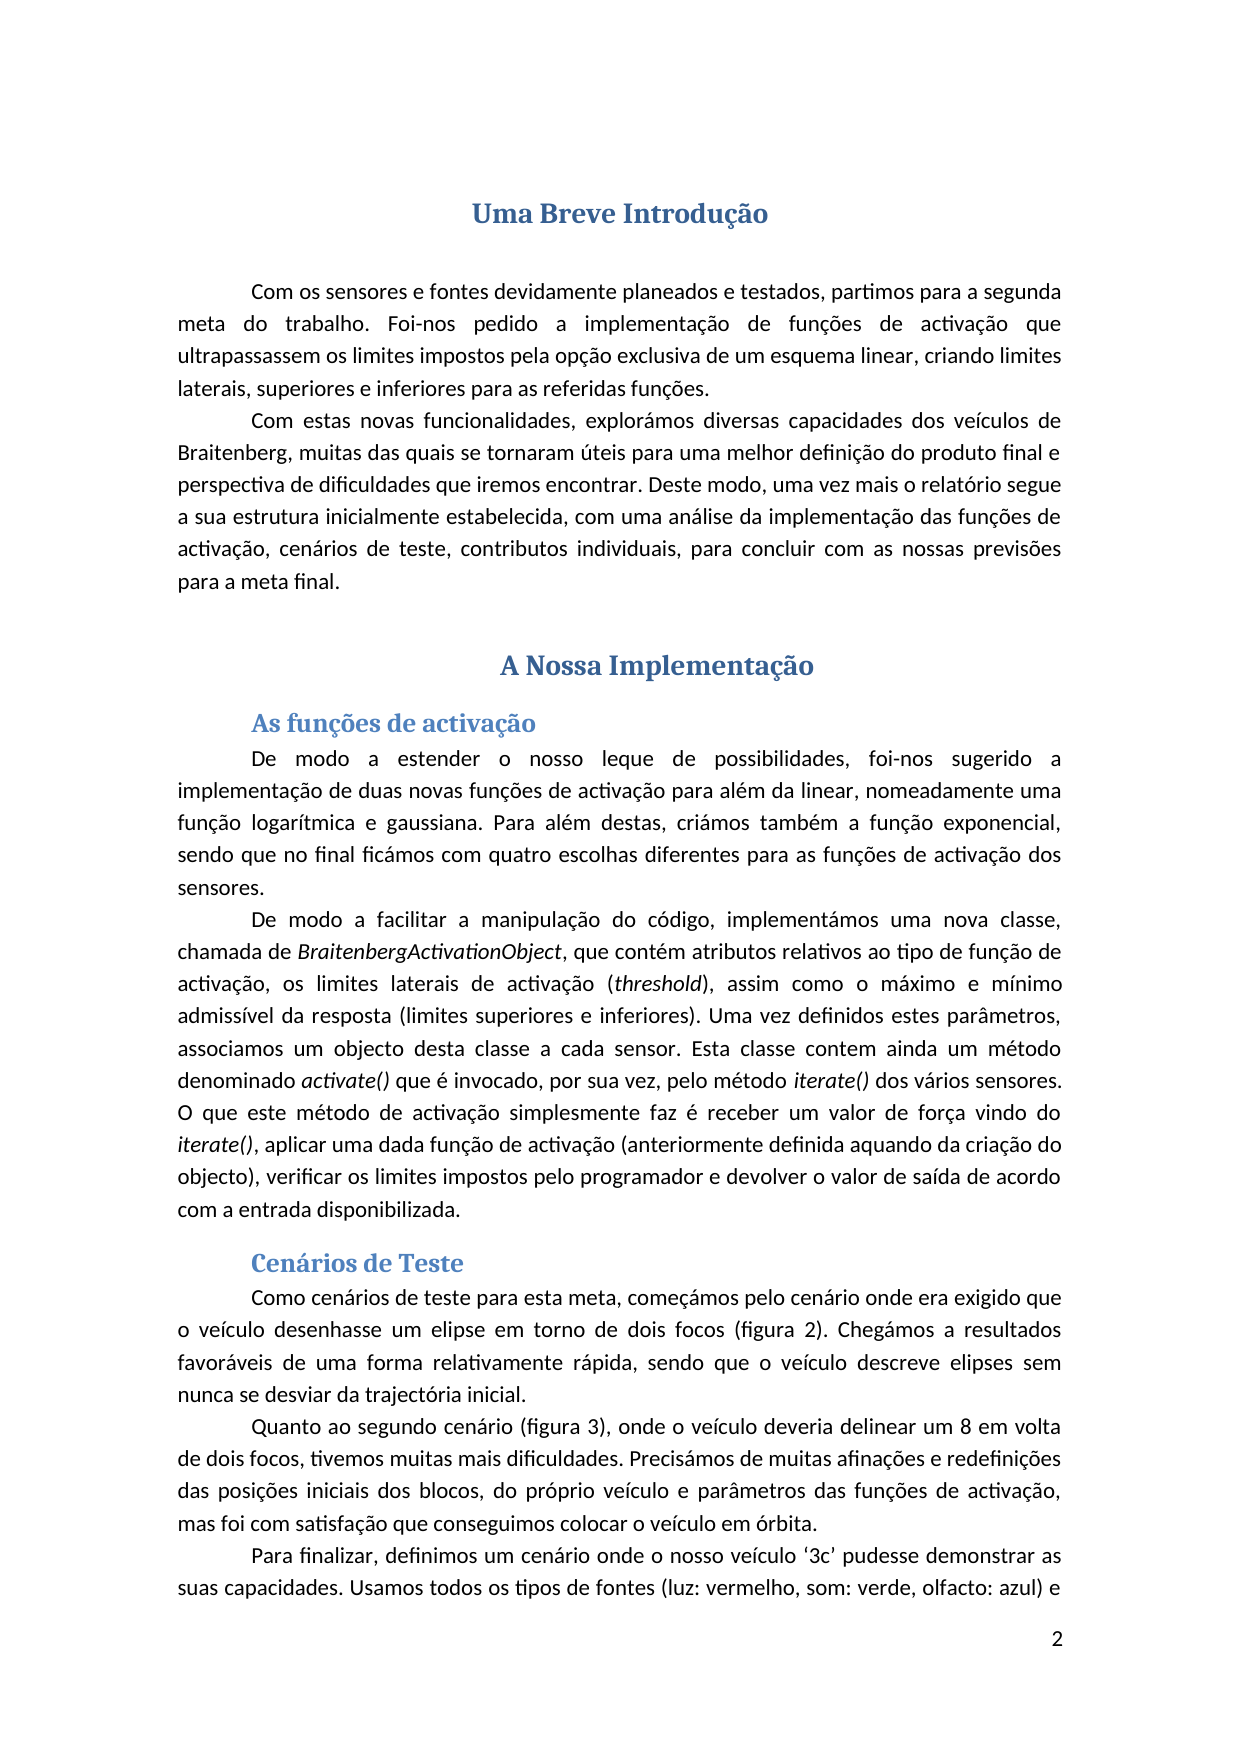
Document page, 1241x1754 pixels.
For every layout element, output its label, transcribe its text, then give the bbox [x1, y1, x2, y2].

text Como cenários de teste para esta meta, começámos pelo cenário onde era exigido que o veículo desenhasse um elipse em torno de dois focos (figura 2). Chegámos a resultados favoráveis de uma forma relativamente rápida, sendo que o veículo descreve elipses sem nunca se desviar da trajectória inicial. [177, 1283, 1063, 1408]
text De modo a facilitar a manipulação do código, implementámos uma nova classe, chamada de BraitenbergActivationObject, que contém atributos relativos ao tipo de função de activação, os limites laterais de activação (threshold), assim como o máximo e mínimo admissível da resposta (limites superiores e inferiores). Uma vez definidos estes parâmetros, associamos um objecto desta classe a cada sensor. Esta classe contem ainda um método denominado activate() que é invocado, por sua vez, pelo método iterate() dos vários sensores. O que este método de activação simplesmente faz é receber um valor de força vindo do iterate(), aplicar uma dada função de activação (anteriormente definida aquando da criação do objecto), verificar os limites impostos pelo programador e devolver o valor de saída de acordo com a entrada disponibilizada. [177, 905, 1063, 1223]
text Quanto ao segundo cenário (figura 3), onde o veículo deveria delinear um 8 em volta de dois focos, tivemos muitas mais dificuldades. Precisámos de muitas afinações e redefinições das posições iniciais dos blocos, do próprio veículo e parâmetros das funções de activação, mas foi com satisfação que conseguimos colocar o veículo em órbita. [177, 1412, 1063, 1537]
subtitle Cenários de Teste [177, 1248, 1063, 1279]
text Com os sensores e fontes devidamente planeados e testados, partimos para a segunda meta do trabalho. Foi-nos pedido a implementação de funções de activação que ultrapassassem os limites impostos pela opção exclusiva de um esquema linear, criando limites laterais, superiores e inferiores para as referidas funções. [177, 277, 1063, 402]
subtitle A Nossa Implementação [177, 649, 1063, 682]
text De modo a estender o nosso leque de possibilidades, foi-nos sugerido a implementação de duas novas funções de activação para além da linear, nomeadamente uma função logarítmica e gaussiana. Para além destas, criámos também a função exponencial, sendo que no final ficámos com quatro escolhas diferentes para as funções de activação dos sensores. [177, 744, 1063, 901]
text Com estas novas funcionalidades, explorámos diversas capacidades dos veículos de Braitenberg, muitas das quais se tornaram úteis para uma melhor definição do produto final e perspectiva de dificuldades que iremos encontrar. Deste modo, uma vez mais o relatório segue a sua estrutura inicialmente estabelecida, com uma análise da implementação das funções de activação, cenários de teste, contributos individuais, para concluir com as nossas previsões para a meta final. [177, 406, 1063, 595]
subtitle As funções de activação [177, 708, 1063, 739]
subtitle Uma Breve Introdução [177, 198, 1063, 231]
